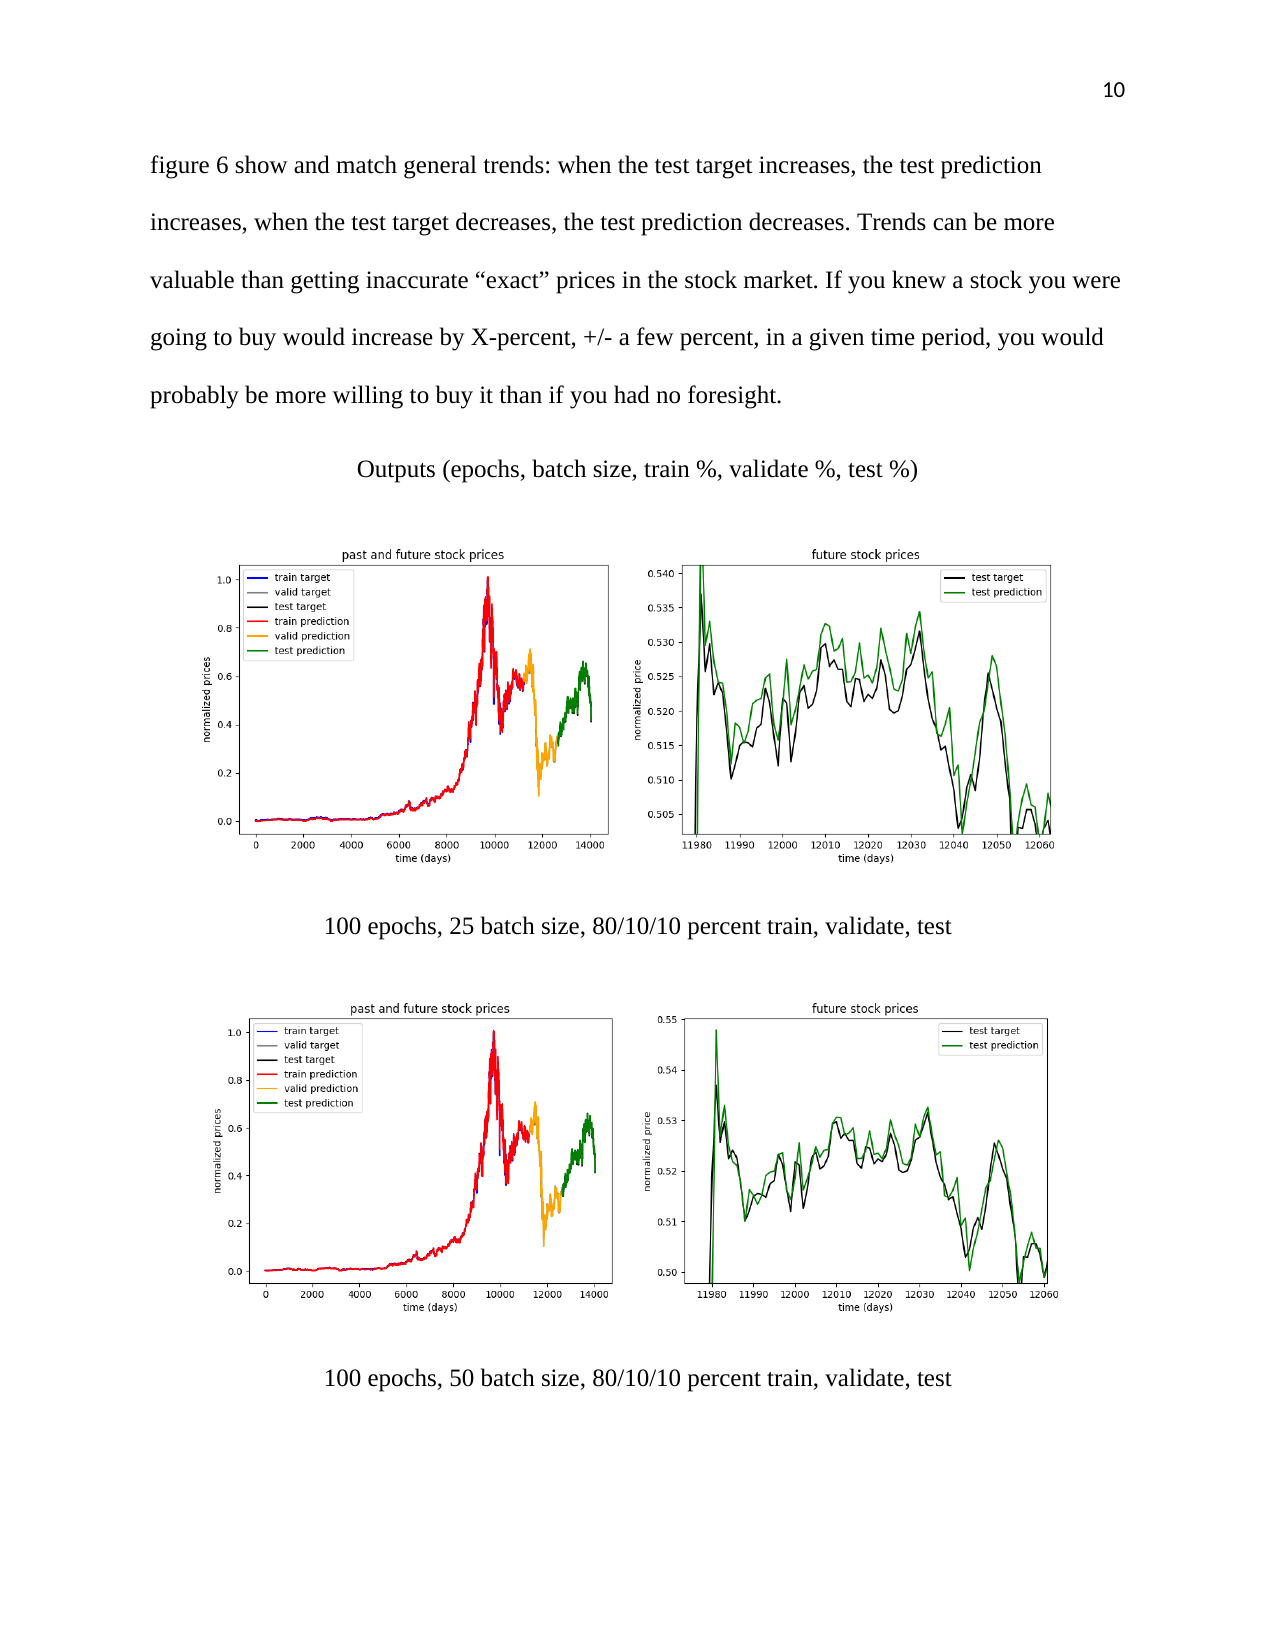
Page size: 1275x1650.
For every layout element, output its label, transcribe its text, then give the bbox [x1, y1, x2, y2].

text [150, 150, 1125, 409]
text 100 epochs, 50 batch size, 80/10/10 percent train, validate, test [150, 1363, 1125, 1391]
text Outputs (epochs, batch size, train %, validate %, test %) [150, 454, 1125, 483]
text 100 epochs, 25 batch size, 80/10/10 percent train, validate, test [150, 911, 1125, 940]
picture [150, 528, 1125, 867]
picture [150, 985, 1125, 1318]
